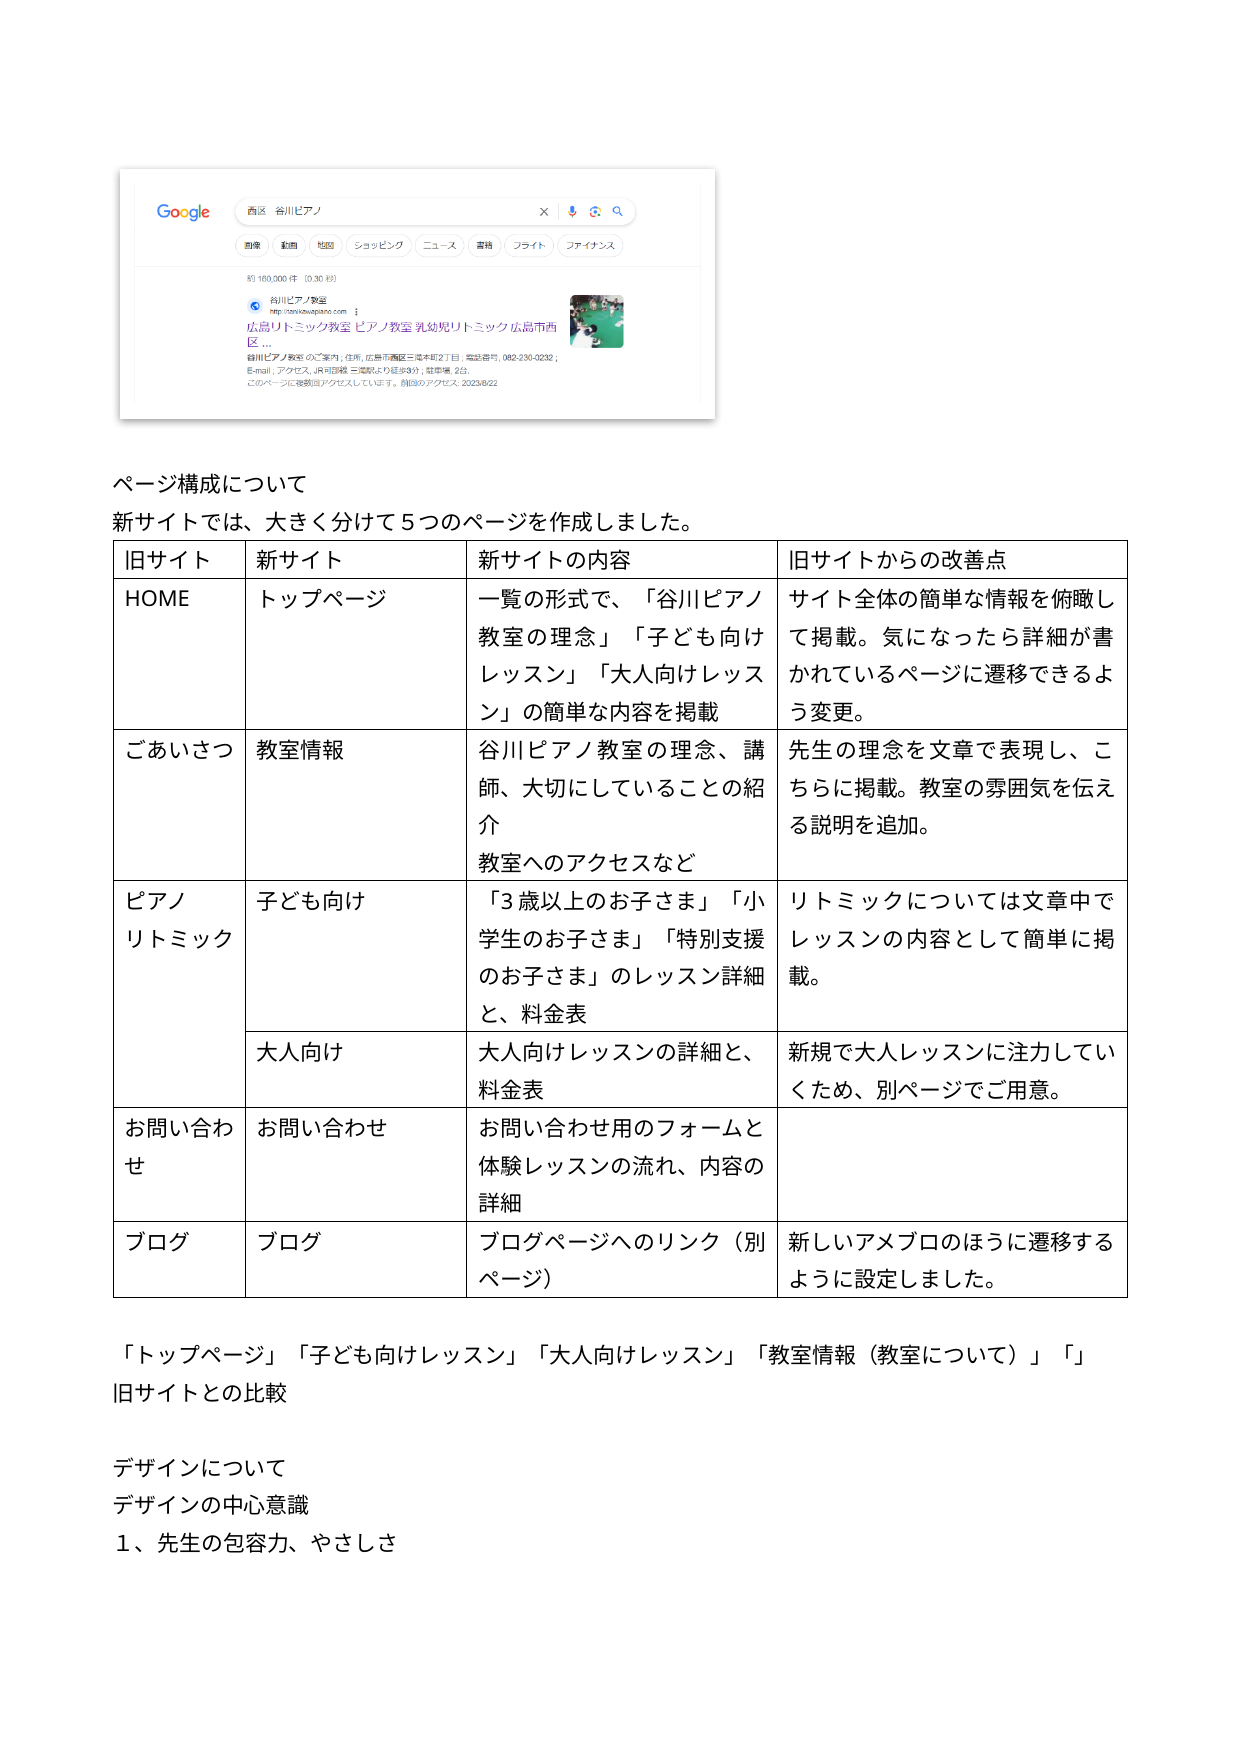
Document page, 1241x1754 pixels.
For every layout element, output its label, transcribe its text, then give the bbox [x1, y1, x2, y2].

table_cell お問い合わせ用のフォームと体験レッスンの流れ、内容の詳細 [467, 1108, 777, 1221]
list 先生の包容力、やさしさ [112, 1523, 1128, 1560]
table_cell お問い合わせ [246, 1108, 466, 1221]
table_cell 子ども向け [246, 881, 466, 1031]
table_cell ピアノ リトミック [114, 881, 245, 1107]
table_cell ブログ [114, 1222, 245, 1297]
table_cell ごあいさつ [114, 730, 245, 880]
table_cell サイト全体の簡単な情報を俯瞰して掲載。気になったら詳細が書かれているページに遷移できるよう変更。 [778, 579, 1127, 729]
table_cell 谷川ピアノ教室の理念、講師、大切にしていることの紹介 教室へのアクセスなど [467, 730, 777, 880]
table_cell 大人向け [246, 1032, 466, 1107]
picture [134, 183, 701, 404]
table_header 旧サイトからの改善点 [778, 541, 1127, 578]
table_cell 「3歳以上のお子さま」「小学生のお子さま」「特別支援のお子さま」のレッスン詳細と、料金表 [467, 881, 777, 1031]
table_header 旧サイト [114, 541, 245, 578]
table_cell 大人向けレッスンの詳細と、料金表 [467, 1032, 777, 1107]
table_cell 先生の理念を文章で表現し、こちらに掲載。教室の雰囲気を伝える説明を追加。 [778, 730, 1127, 880]
table_cell お問い合わせ [114, 1108, 245, 1221]
text 「トップページ」「子ども向けレッスン」「大人向けレッスン」「教室情報（教室について）」「」 [112, 1335, 1128, 1373]
text デザインの中心意識 [112, 1485, 1128, 1523]
text デザインについて [112, 1448, 1128, 1485]
table_header 新サイトの内容 [467, 541, 777, 578]
table_cell ブログページへのリンク（別ページ） [467, 1222, 777, 1297]
text ページ構成について [112, 464, 1128, 502]
table_cell HOME [114, 579, 245, 729]
table_cell 新規で大人レッスンに注力していくため、別ページでご用意。 [778, 1032, 1127, 1107]
table_cell トップページ [246, 579, 466, 729]
text 新サイトでは、大きく分けて５つのページを作成しました。 [112, 502, 1128, 539]
table_cell [778, 1108, 1127, 1221]
text 旧サイトとの比較 [112, 1373, 1128, 1410]
table_cell 一覧の形式で、「谷川ピアノ教室の理念」「子ども向けレッスン」「大人向けレッスン」の簡単な内容を掲載 [467, 579, 777, 729]
table_header 新サイト [246, 541, 466, 578]
table_cell ブログ [246, 1222, 466, 1297]
table_cell 新しいアメブロのほうに遷移するように設定しました。 [778, 1222, 1127, 1297]
table_cell 教室情報 [246, 730, 466, 880]
table_cell リトミックについては文章中でレッスンの内容として簡単に掲載。 [778, 881, 1127, 1031]
